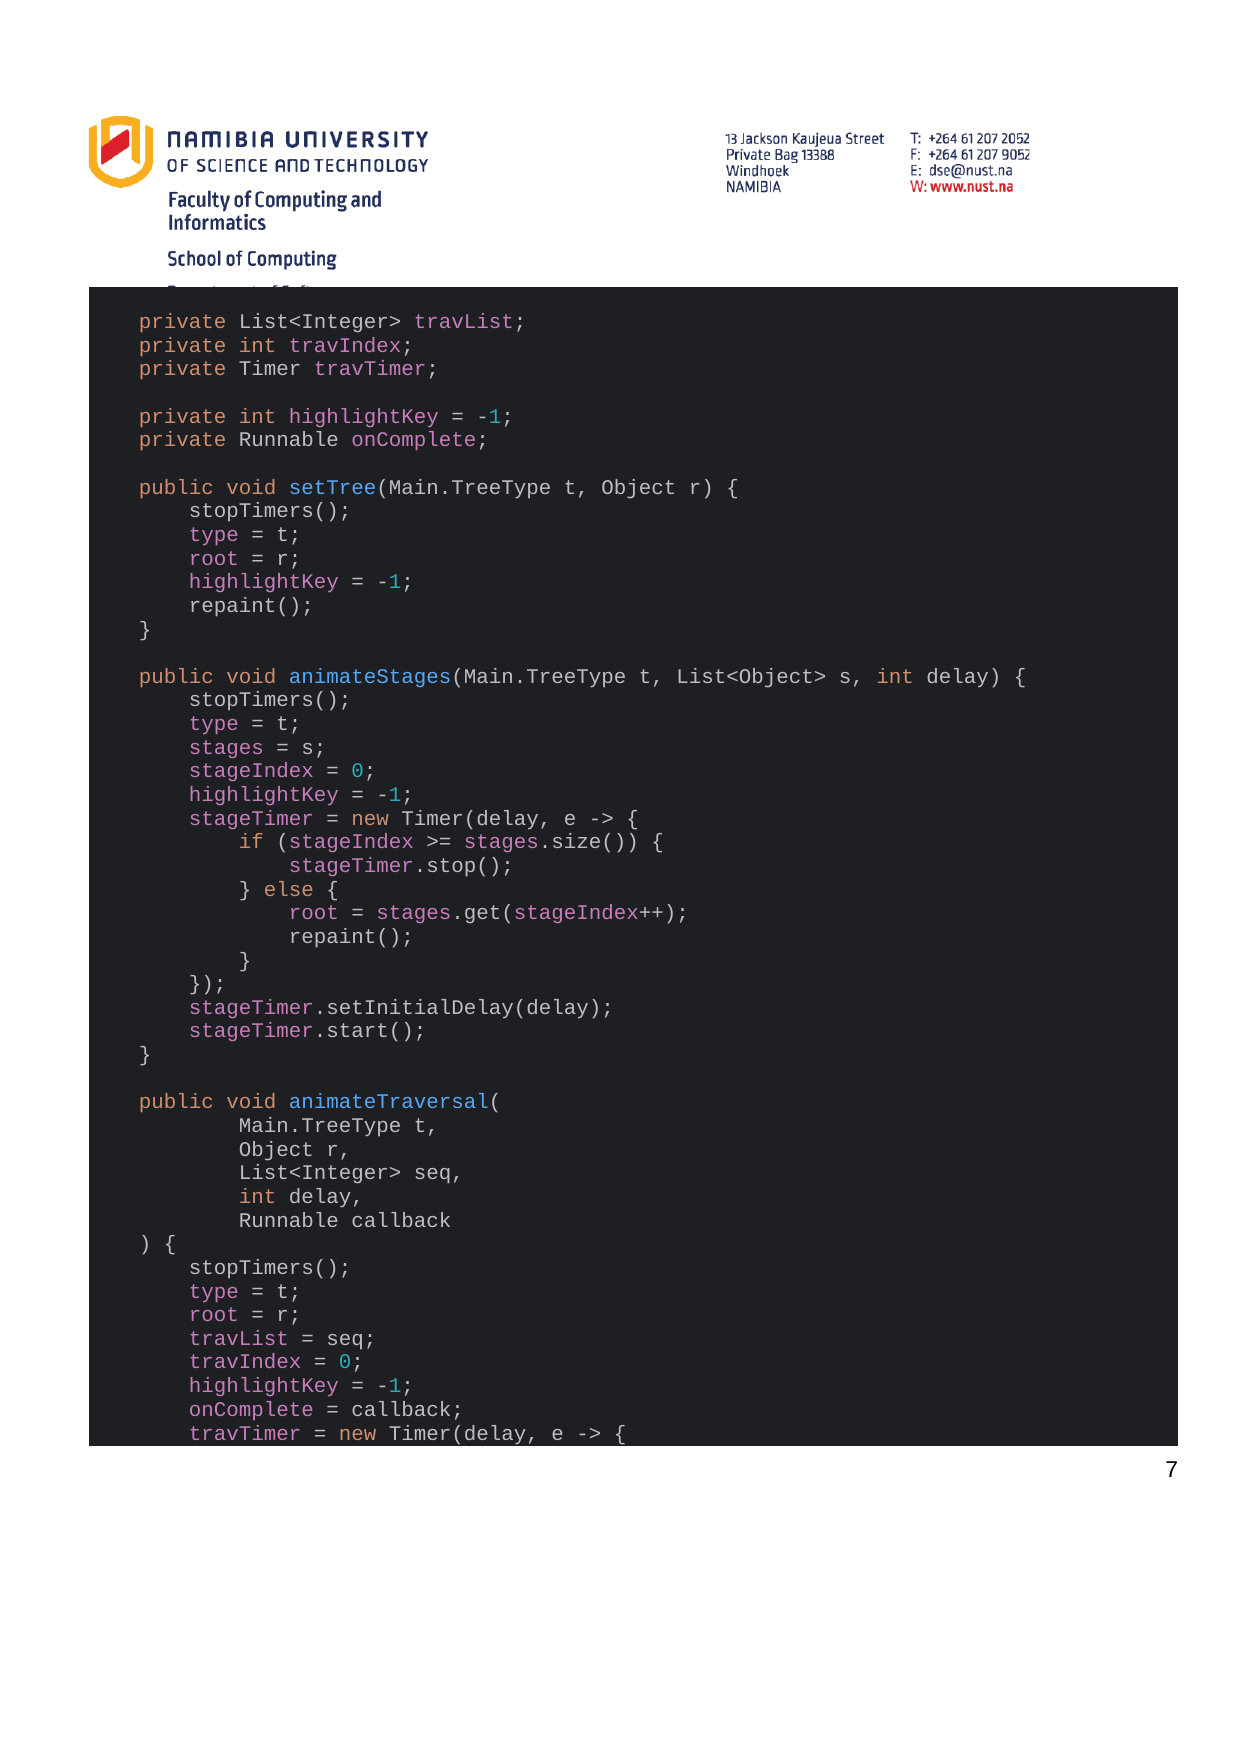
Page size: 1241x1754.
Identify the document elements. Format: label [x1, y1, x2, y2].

text [89, 287, 1178, 1446]
picture [88, 116, 1030, 322]
